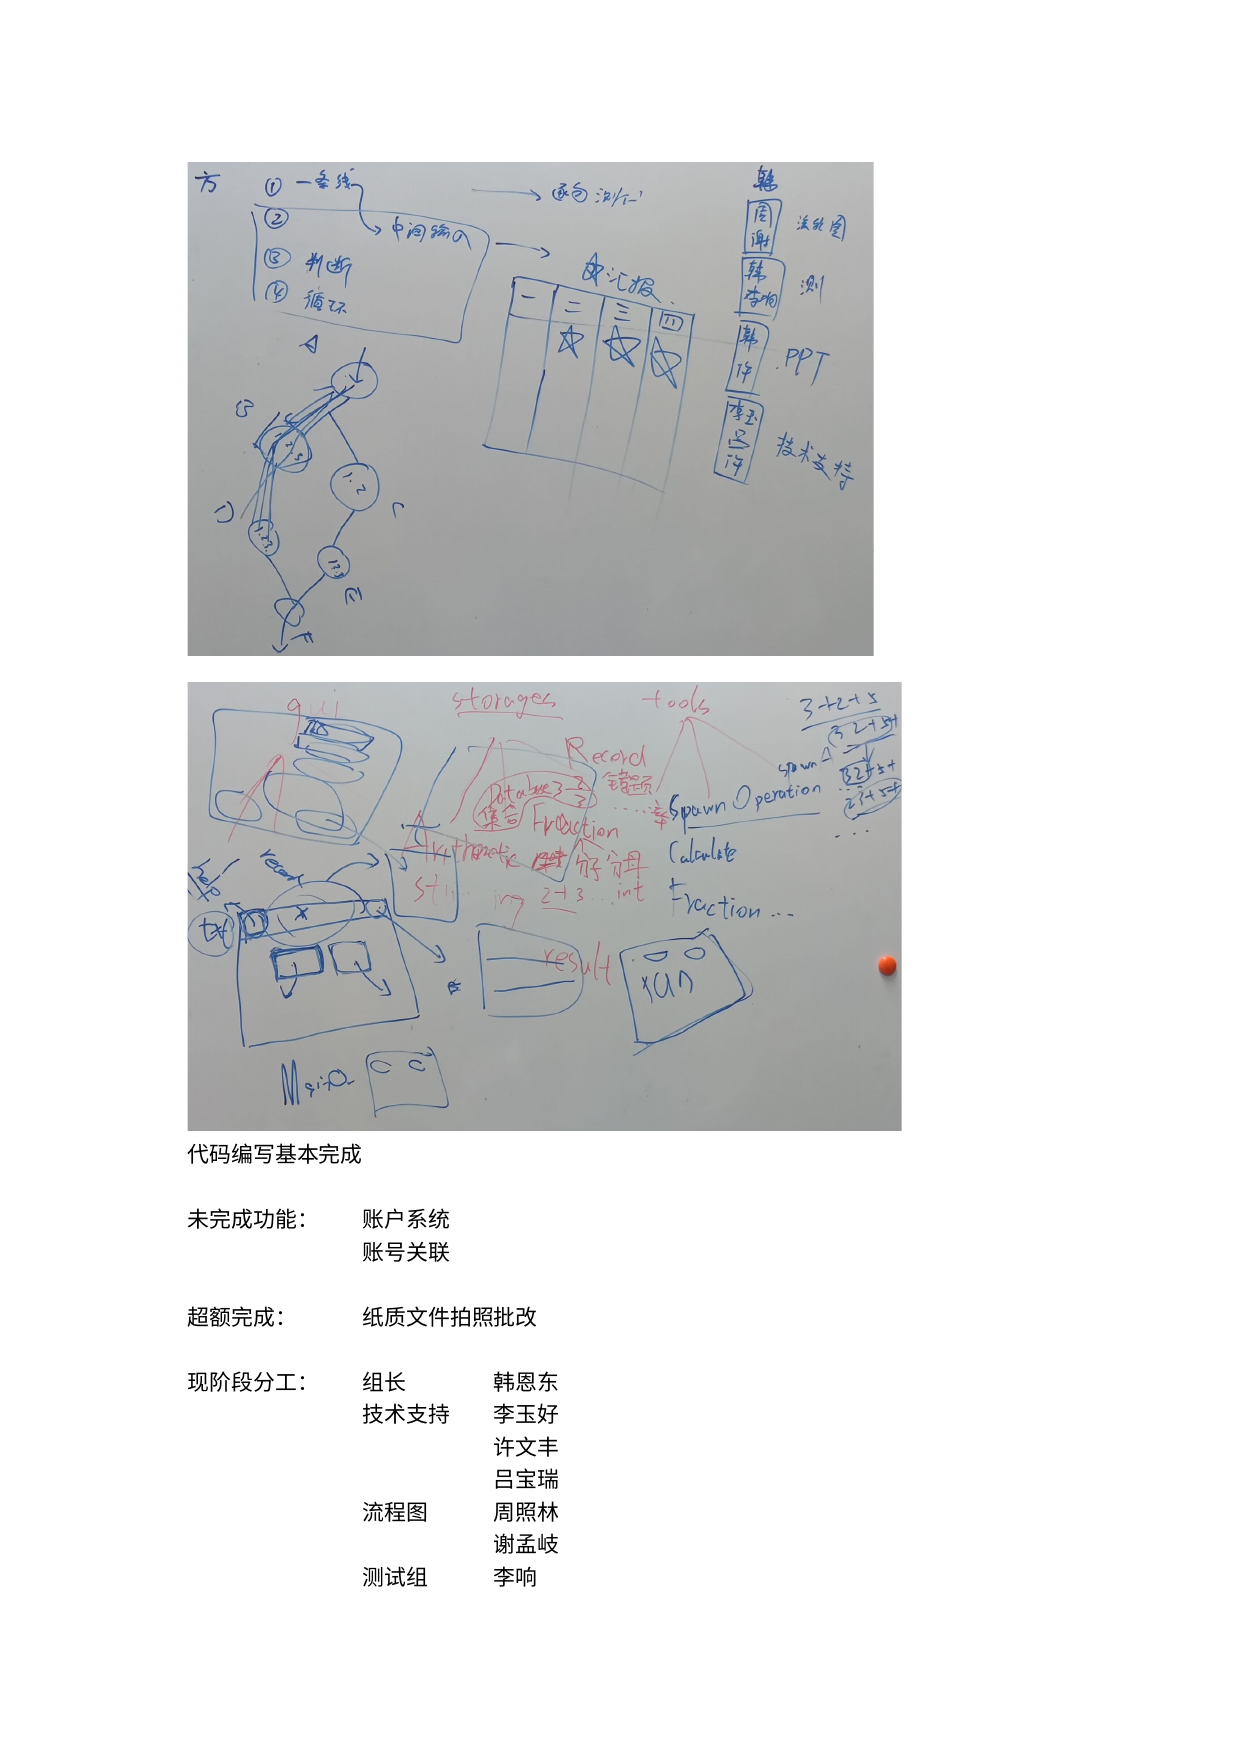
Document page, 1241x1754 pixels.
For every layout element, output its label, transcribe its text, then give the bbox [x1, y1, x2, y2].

text 账号关联 [187, 1234, 1053, 1267]
text 测试组 李响 [187, 1559, 1053, 1592]
text 技术支持 李玉好 [187, 1397, 1053, 1429]
text 许文丰 [187, 1429, 1053, 1462]
text 谢孟岐 [187, 1527, 1053, 1559]
picture [187, 682, 902, 1131]
text 超额完成： 纸质文件拍照批改 [187, 1299, 1053, 1332]
text 代码编写基本完成 [187, 1137, 1053, 1169]
picture [187, 162, 874, 656]
text 流程图 周照林 [187, 1494, 1053, 1527]
text 吕宝瑞 [187, 1462, 1053, 1494]
text 未完成功能： 账户系统 [187, 1202, 1053, 1234]
text 现阶段分工： 组长 韩恩东 [187, 1364, 1053, 1397]
